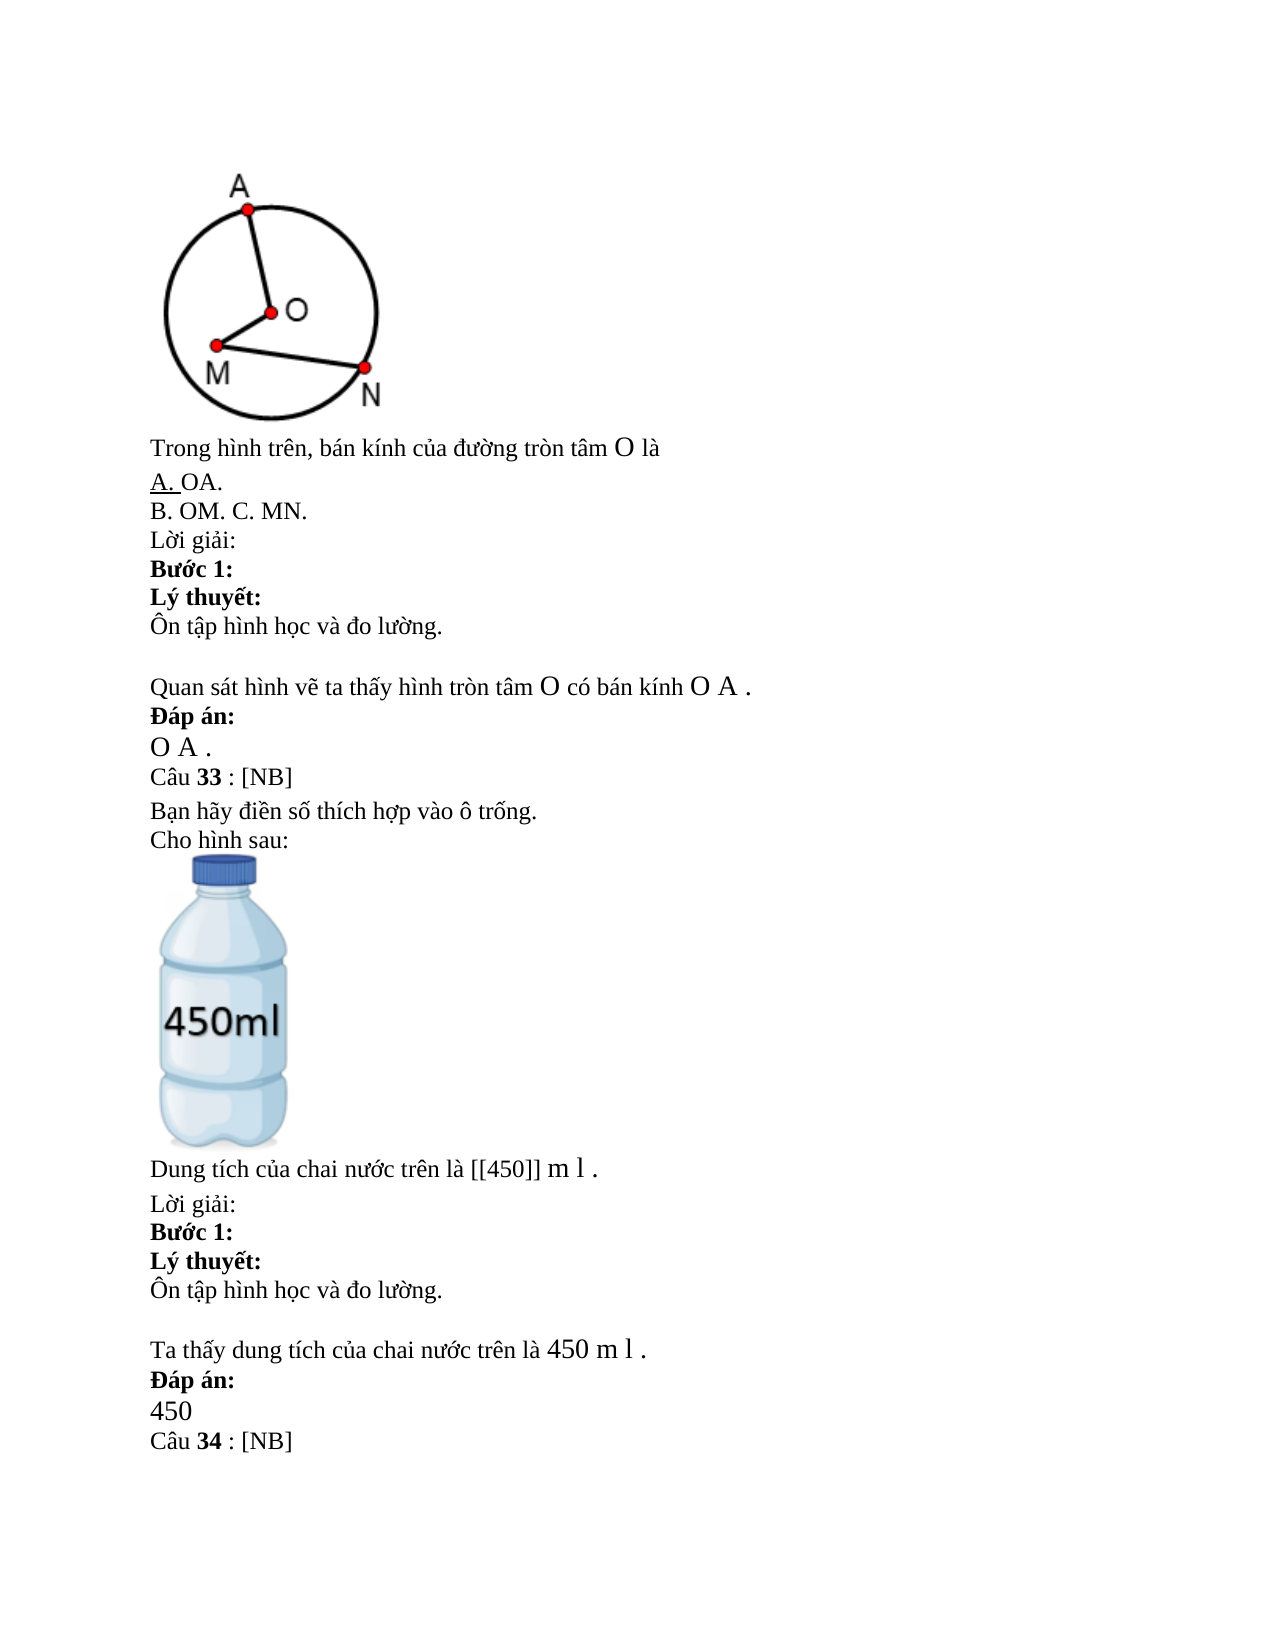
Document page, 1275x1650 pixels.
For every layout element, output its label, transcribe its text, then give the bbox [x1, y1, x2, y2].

text B. OM. C. MN. [150, 496, 1125, 525]
text Lý thuyết: Ôn tập hình học và đo lường. Quan sát hình vẽ ta thấy hình tròn tâm O có bán kính O A . Đáp án: O A . [150, 582, 1125, 762]
text Bước 1: [150, 554, 1125, 582]
text A. OA. [150, 467, 1125, 496]
picture [150, 150, 402, 430]
text Bạn hãy điền số thích hợp vào ô trống. Cho hình sau: Dung tích của chai nước trên là [[450]] m l . [150, 796, 1125, 1183]
text Câu 34 : [NB] [150, 1426, 1125, 1455]
picture [150, 853, 302, 1152]
text Lời giải: [150, 525, 1125, 554]
text Bước 1: [150, 1217, 1125, 1246]
text Lời giải: [150, 1189, 1125, 1217]
text Lý thuyết: Ôn tập hình học và đo lường. Ta thấy dung tích của chai nước trên là 450 m l . Đáp án: 450 [150, 1246, 1125, 1426]
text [150, 150, 1125, 462]
text Câu 33 : [NB] [150, 762, 1125, 791]
